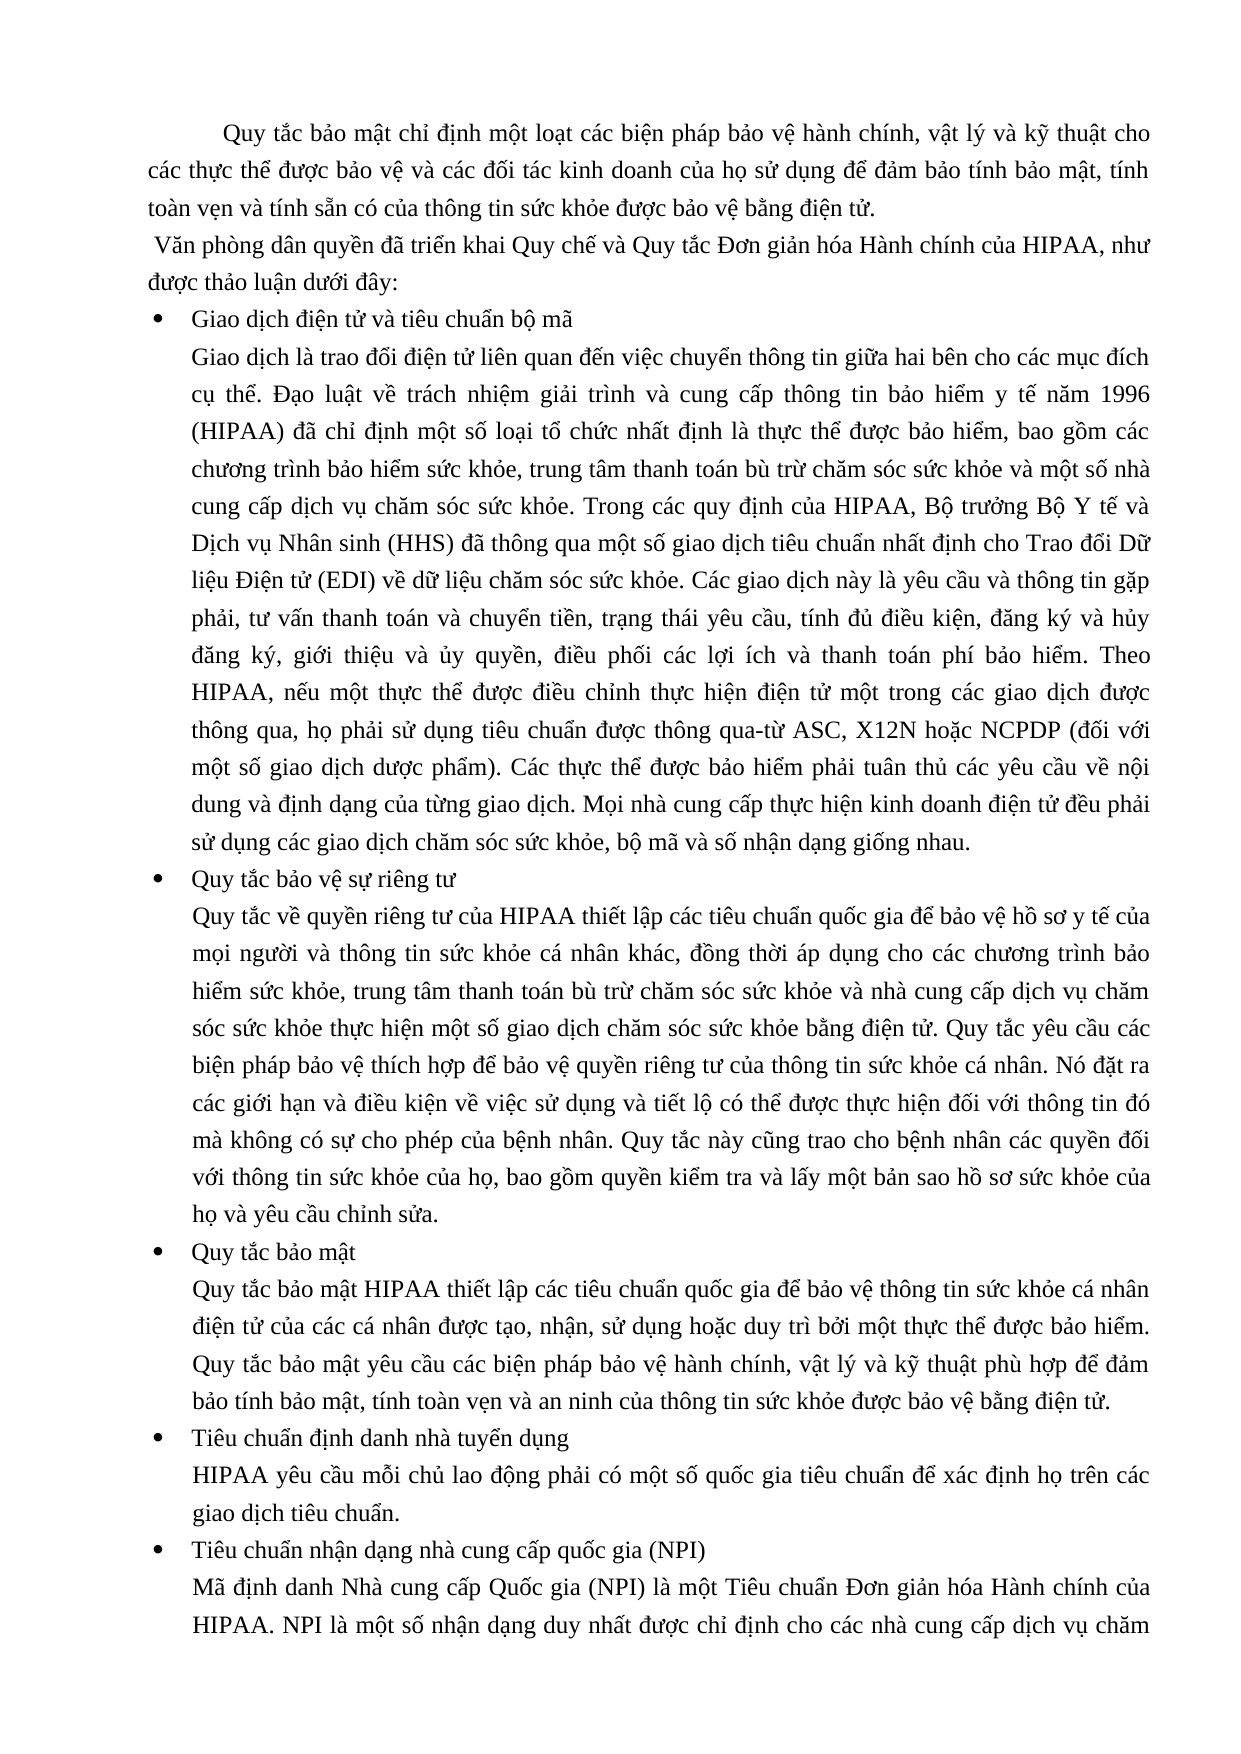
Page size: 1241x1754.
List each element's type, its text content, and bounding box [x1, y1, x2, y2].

list Giao dịch là trao đổi điện tử liên quan đến việc chuyển thông tin giữa hai bên cho các mục đích cụ thể. Đạo luật về trách nhiệm giải trình và cung cấp thông tin bảo hiểm y tế năm 1996 (HIPAA) đã chỉ định một số loại tổ chức nhất định là thực thể được bảo hiểm, bao gồm các chương trình bảo hiểm sức khỏe, trung tâm thanh toán bù trừ chăm sóc sức khỏe và một số nhà cung cấp dịch vụ chăm sóc sức khỏe. Trong các quy định của HIPAA, Bộ trưởng Bộ Y tế và Dịch vụ Nhân sinh (HHS) đã thông qua một số giao dịch tiêu chuẩn nhất định cho Trao đổi Dữ liệu Điện tử (EDI) về dữ liệu chăm sóc sức khỏe. Các giao dịch này là yêu cầu và thông tin gặp phải, tư vấn thanh toán và chuyển tiền, trạng thái yêu cầu, tính đủ điều kiện, đăng ký và hủy đăng ký, giới thiệu và ủy quyền, điều phối các lợi ích và thanh toán phí bảo hiểm. Theo HIPAA, nếu một thực thể được điều chỉnh thực hiện điện tử một trong các giao dịch được thông qua, họ phải sử dụng tiêu chuẩn được thông qua-từ ASC, X12N hoặc NCPDP (đối với một số giao dịch dược phẩm). Các thực thể được bảo hiểm phải tuân thủ các yêu cầu về nội dung và định dạng của từng giao dịch. Mọi nhà cung cấp thực hiện kinh doanh điện tử đều phải sử dụng các giao dịch chăm sóc sức khỏe, bộ mã và số nhận dạng giống nhau. [191, 342, 1152, 855]
list Quy tắc bảo mật HIPAA thiết lập các tiêu chuẩn quốc gia để bảo vệ thông tin sức khỏe cá nhân điện tử của các cá nhân được tạo, nhận, sử dụng hoặc duy trì bởi một thực thể được bảo hiểm. Quy tắc bảo mật yêu cầu các biện pháp bảo vệ hành chính, vật lý và kỹ thuật phù hợp để đảm bảo tính bảo mật, tính toàn vẹn và an ninh của thông tin sức khỏe được bảo vệ bằng điện tử. [192, 1274, 1152, 1415]
list Tiêu chuẩn nhận dạng nhà cung cấp quốc gia (NPI) [154, 1535, 1152, 1564]
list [192, 1572, 1152, 1638]
list Quy tắc bảo mật [154, 1237, 1152, 1266]
list Giao dịch điện tử và tiêu chuẩn bộ mã [154, 304, 1152, 333]
list Văn phòng dân quyền đã triển khai Quy chế và Quy tắc Đơn giản hóa Hành chính của HIPAA, như được thảo luận dưới đây: [148, 230, 1152, 296]
list Quy tắc bảo vệ sự riêng tư [154, 864, 1152, 893]
list HIPAA yêu cầu mỗi chủ lao động phải có một số quốc gia tiêu chuẩn để xác định họ trên các giao dịch tiêu chuẩn. [192, 1461, 1152, 1527]
list Quy tắc bảo mật chỉ định một loạt các biện pháp bảo vệ hành chính, vật lý và kỹ thuật cho các thực thể được bảo vệ và các đối tác kinh doanh của họ sử dụng để đảm bảo tính bảo mật, tính toàn vẹn và tính sẵn có của thông tin sức khỏe được bảo vệ bằng điện tử. [148, 118, 1152, 221]
list Tiêu chuẩn định danh nhà tuyển dụng [154, 1423, 1152, 1452]
list Quy tắc về quyền riêng tư của HIPAA thiết lập các tiêu chuẩn quốc gia để bảo vệ hồ sơ y tế của mọi người và thông tin sức khỏe cá nhân khác, đồng thời áp dụng cho các chương trình bảo hiểm sức khỏe, trung tâm thanh toán bù trừ chăm sóc sức khỏe và nhà cung cấp dịch vụ chăm sóc sức khỏe thực hiện một số giao dịch chăm sóc sức khỏe bằng điện tử. Quy tắc yêu cầu các biện pháp bảo vệ thích hợp để bảo vệ quyền riêng tư của thông tin sức khỏe cá nhân. Nó đặt ra các giới hạn và điều kiện về việc sử dụng và tiết lộ có thể được thực hiện đối với thông tin đó mà không có sự cho phép của bệnh nhân. Quy tắc này cũng trao cho bệnh nhân các quyền đối với thông tin sức khỏe của họ, bao gồm quyền kiểm tra và lấy một bản sao hồ sơ sức khỏe của họ và yêu cầu chỉnh sửa. [192, 901, 1152, 1228]
